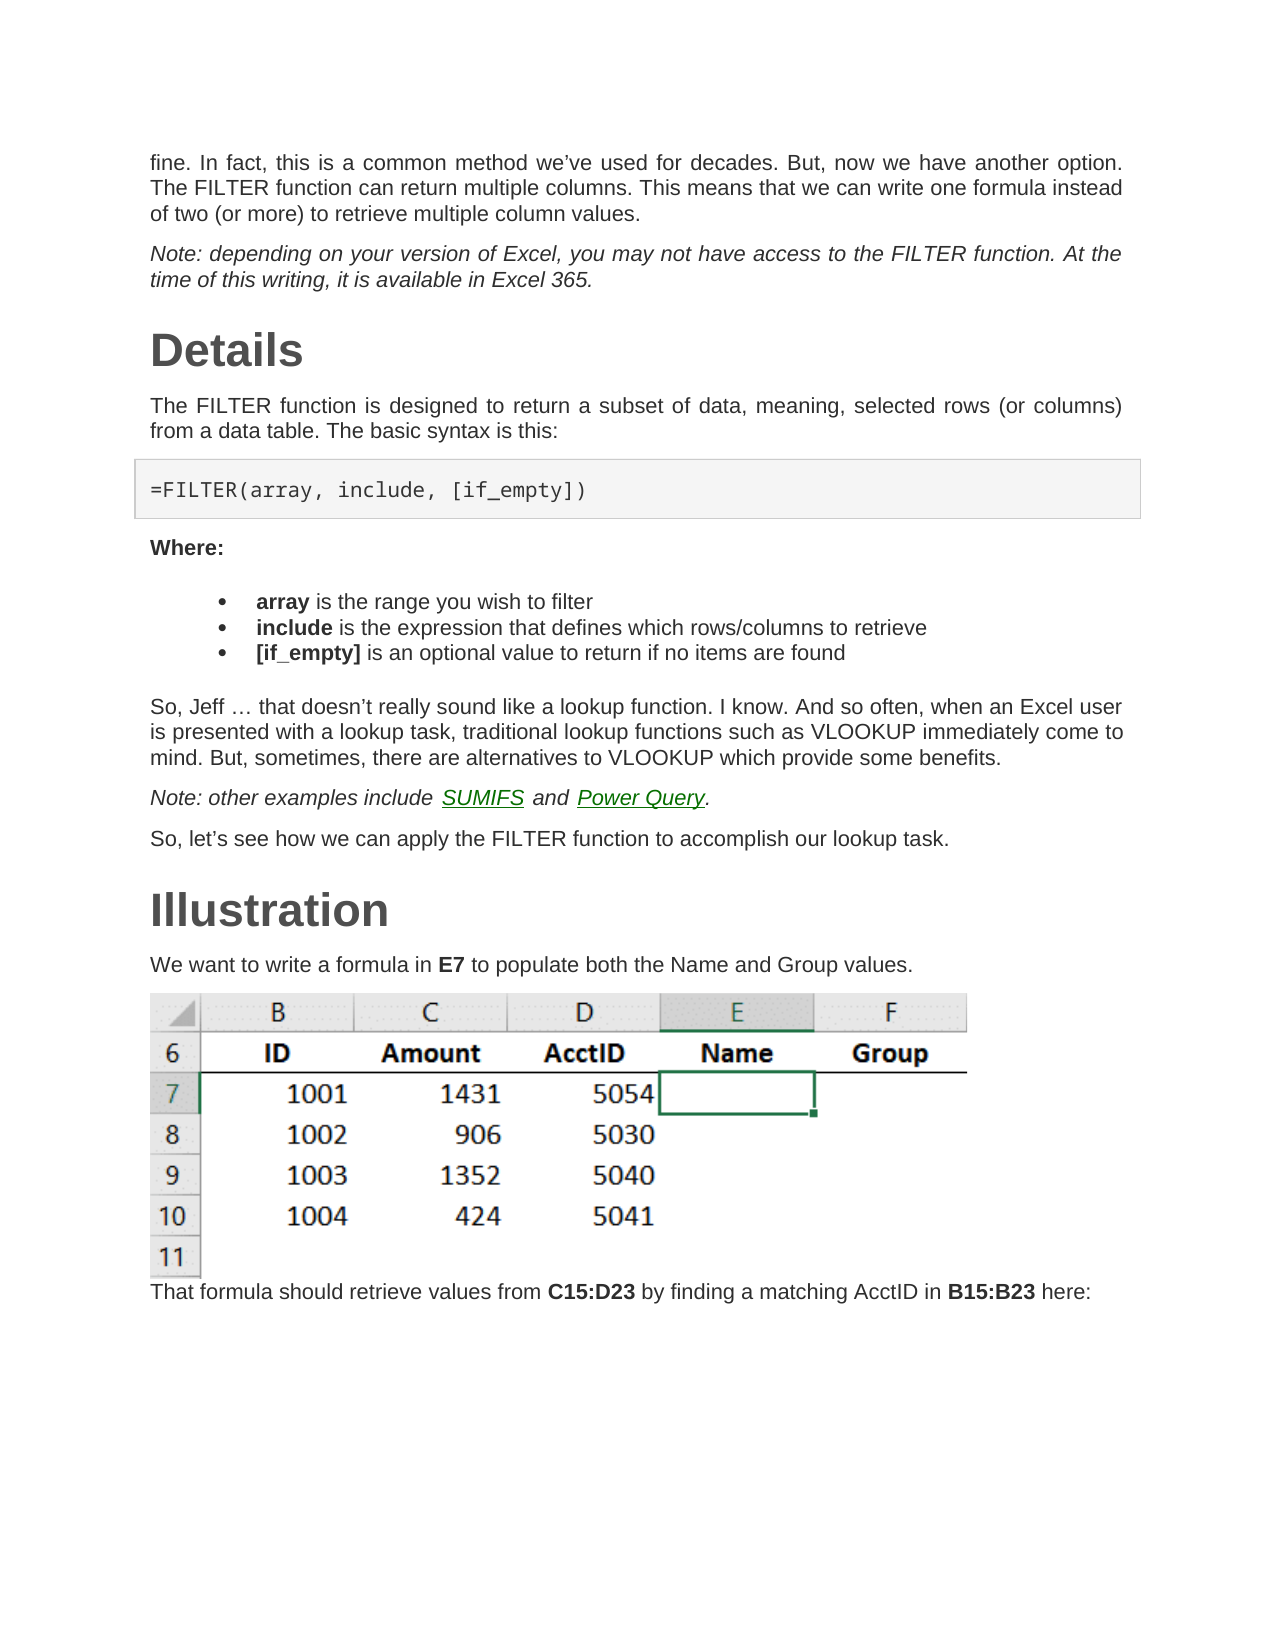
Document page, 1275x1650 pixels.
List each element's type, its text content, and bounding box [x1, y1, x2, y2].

text Note: other examples include SUMIFS and Power Query. [150, 785, 1125, 811]
list [if_empty] is an optional value to return if no items are found [219, 640, 1125, 665]
text So, Jeff … that doesn’t really sound like a lookup function. I know. And so often, when an Excel user is presented with a lookup task, traditional lookup functions such as VLOOKUP immediately come to mind. But, sometimes, there are alternatives to VLOOKUP which provide some benefits. [150, 694, 1125, 770]
picture [150, 993, 968, 1279]
text Note: depending on your version of Excel, you may not have access to the FILTER function. At the time of this writing, it is available in Excel 365. [150, 241, 1125, 292]
list include is the expression that defines which rows/columns to retrieve [219, 614, 1125, 640]
text We want to write a formula in E7 to populate both the Name and Group values. [150, 952, 1125, 977]
list array is the range you wish to filter [219, 589, 1125, 614]
text =FILTER(array, include, [if_empty]) [136, 460, 1140, 518]
text Where: [150, 535, 1125, 560]
text So, let’s see how we can apply the FILTER function to accomplish our lookup task. [150, 826, 1125, 851]
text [150, 150, 1125, 226]
text Details [150, 323, 1125, 377]
text Illustration [150, 883, 1125, 937]
text That formula should retrieve values from C15:D23 by finding a matching AcctID in B15:B23 here: [150, 1279, 1125, 1304]
text The FILTER function is designed to return a subset of data, meaning, selected rows (or columns) from a data table. The basic syntax is this: [150, 392, 1125, 443]
